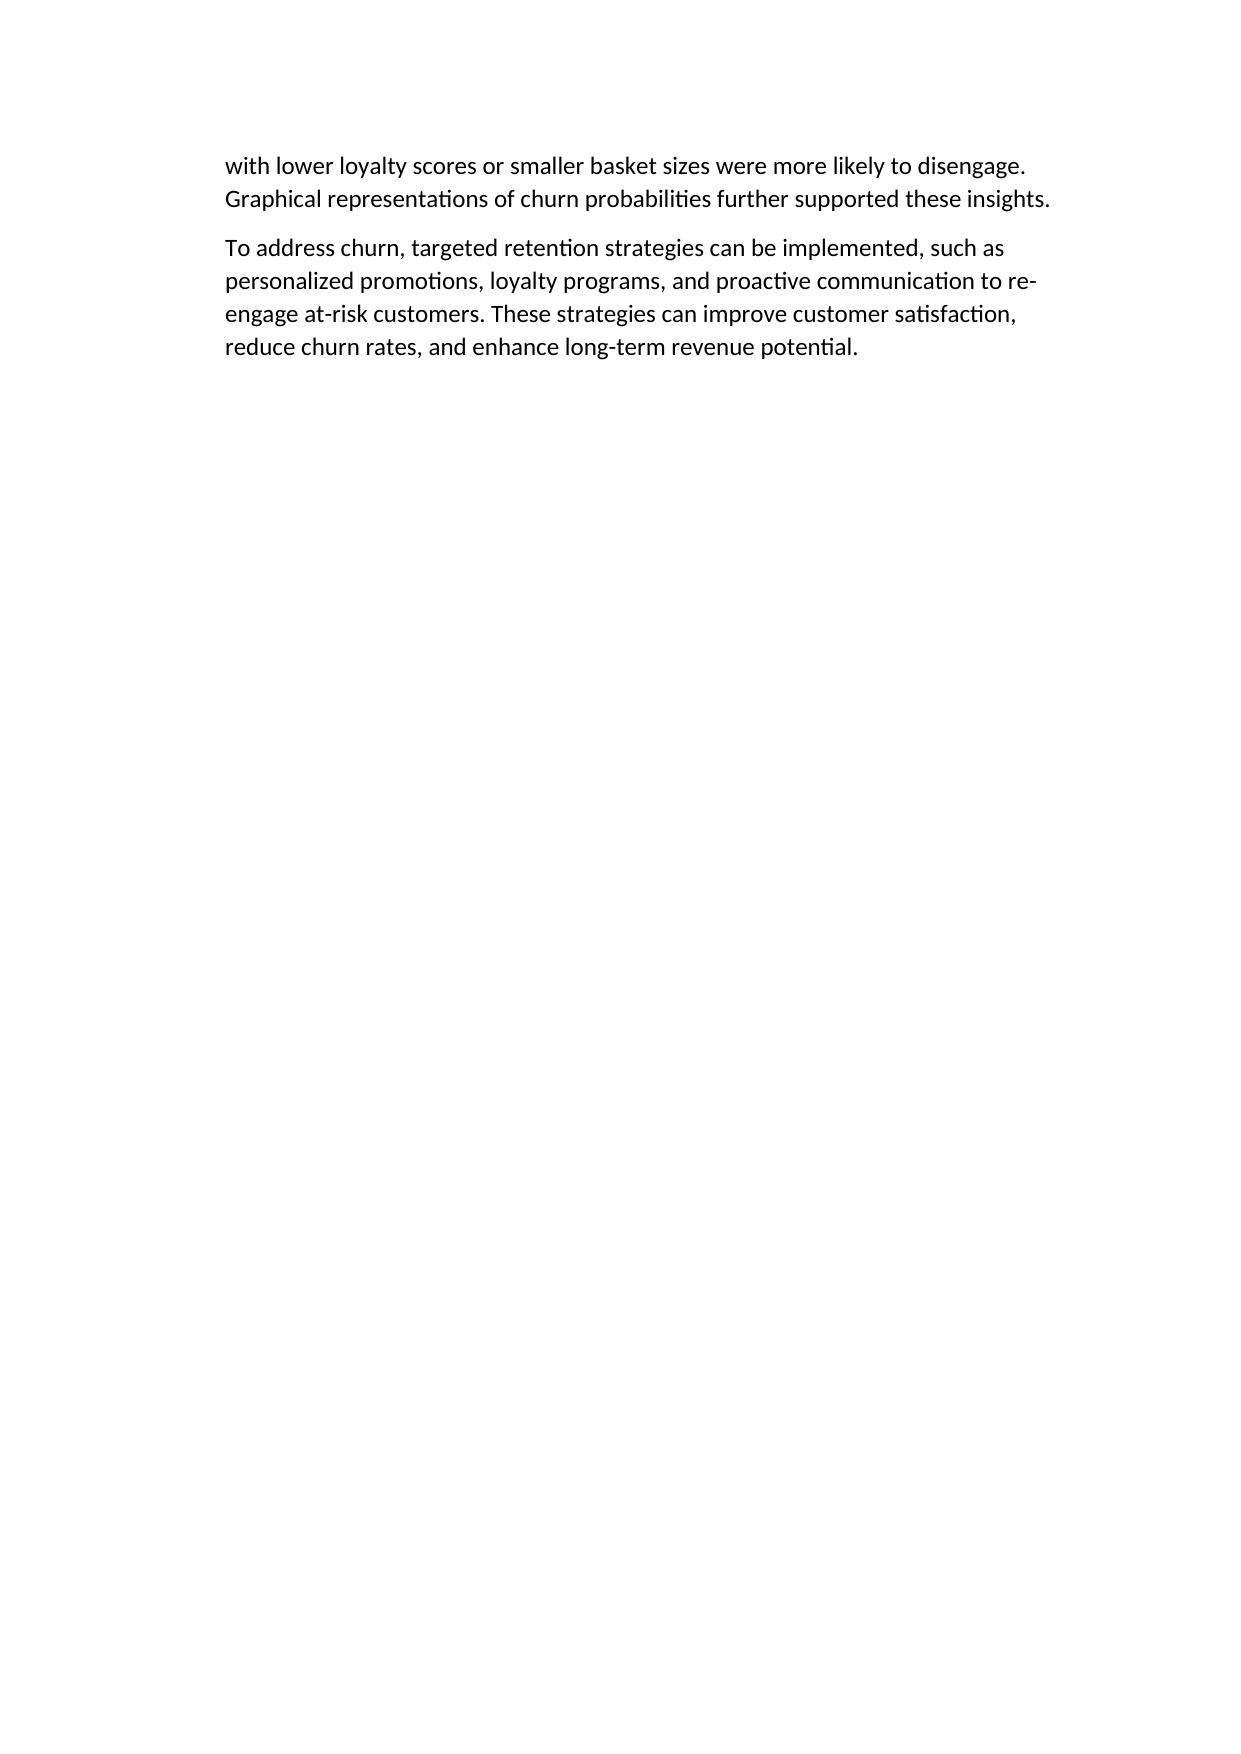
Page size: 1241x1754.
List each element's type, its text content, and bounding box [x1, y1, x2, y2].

text To address churn, targeted retention strategies can be implemented, such as personalized promotions, loyalty programs, and proactive communication to re-engage at-risk customers. These strategies can improve customer satisfaction, reduce churn rates, and enhance long-term revenue potential. [225, 232, 1090, 362]
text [225, 150, 1090, 213]
